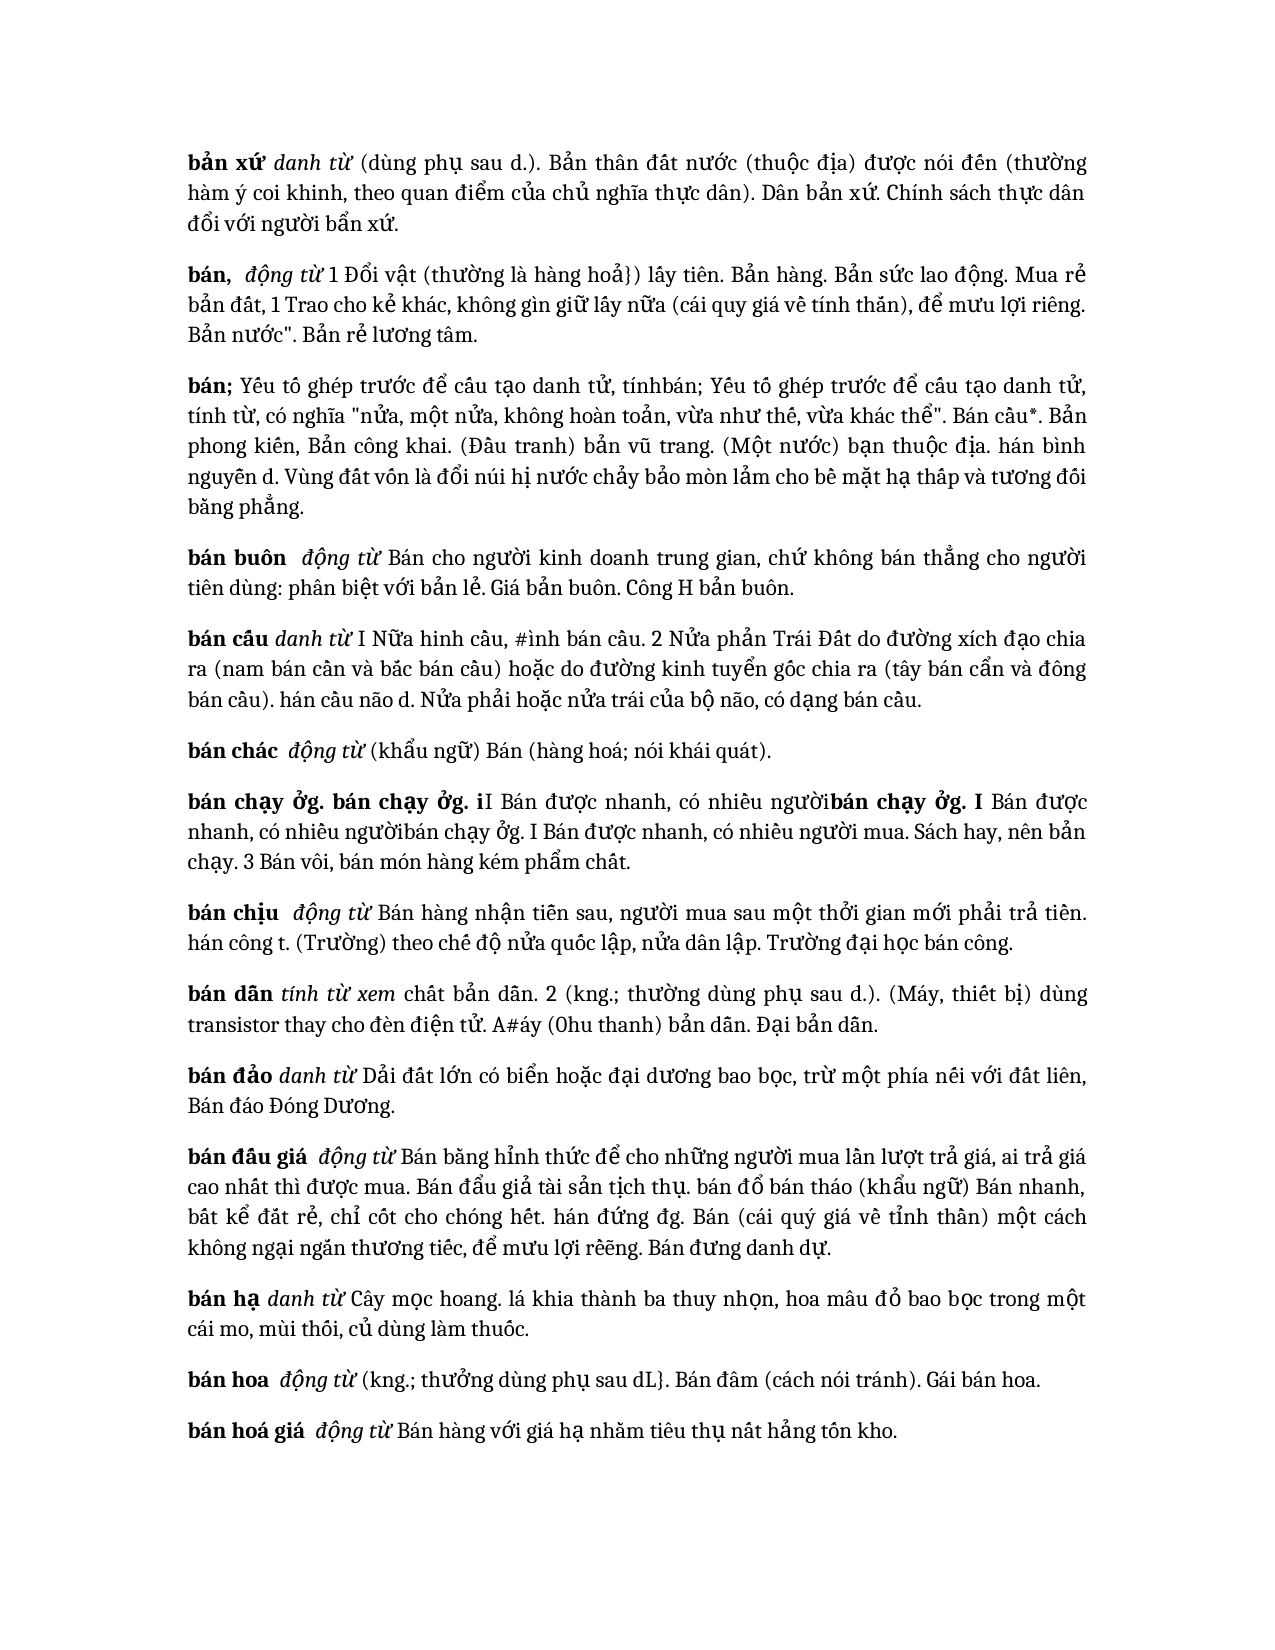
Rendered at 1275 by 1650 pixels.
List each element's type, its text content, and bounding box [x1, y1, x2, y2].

text bán dẫn tính từ xem chất bản dẫn. 2 (kng.; thường dùng phụ sau d.). (Máy, thiết bị) dùng transistor thay cho đèn điện tử. A#áy (0hu thanh) bản dẫn. Đại bản dẫn. [187, 981, 1087, 1038]
text bán hoa động từ (kng.; thưởng dùng phụ sau dL}. Bán đâm (cách nói tránh). Gái bán hoa. [187, 1367, 1087, 1393]
text bản xứ danh từ (dùng phụ sau d.). Bản thân đất nước (thuộc địa) được nói đến (thường hàm ý coi khinh, theo quan điểm của chủ nghĩa thực dân). Dân bản xứ. Chính sách thực dân đổi với người bẩn xứ. [187, 150, 1087, 237]
text bán cấu danh từ I Nữa hinh cầu, #ình bán cầu. 2 Nửa phản Trái Đất do đường xích đạo chia ra (nam bán cần và bắc bán cầu) hoặc do đường kinh tuyển gốc chia ra (tây bán cẩn và đông bán cầu). hán cầu não d. Nửa phải hoặc nửa trái của bộ não, có dạng bán cầu. [187, 626, 1087, 713]
text bán đấu giá động từ Bán bằng hỉnh thức để cho những người mua lần lượt trả giá, ai trả giá cao nhất thì được mua. Bán đẩu giả tài sản tịch thụ. bán đổ bán tháo (khẩu ngữ) Bán nhanh, bất kể đắt rẻ, chỉ cốt cho chóng hết. hán đứng đg. Bán (cái quý giá về tỉnh thần) một cách không ngại ngắn thương tiếc, để mưu lợi rềẽng. Bán đưng danh dự. [187, 1144, 1087, 1261]
text bán chác động từ (khẩu ngữ) Bán (hàng hoá; nói khái quát). [187, 737, 1087, 764]
text bán chạy ởg. bán chạy ởg. iI Bán được nhanh, có nhiều ngườibán chạy ởg. I Bán được nhanh, có nhiều ngườibán chạy ởg. I Bán được nhanh, có nhiều người mua. Sách hay, nên bản chạy. 3 Bán vôi, bán món hàng kém phẩm chất. [187, 788, 1087, 875]
text bán hoá giá động từ Bán hàng với giá hạ nhằm tiêu thụ nất hảng tốn kho. [187, 1418, 1087, 1444]
text bán; Yếu tố ghép trước để cấu tạo danh tử, tínhbán; Yếu tố ghép trước để cấu tạo danh tử, tính từ, có nghĩa "nửa, một nửa, không hoàn toản, vừa như thế, vừa khác thể". Bán cầu*. Bản phong kiến, Bản công khai. (Đầu tranh) bản vũ trang. (Một nước) bạn thuộc địa. hán bình nguyễn d. Vùng đất vốn là đổi núi hị nước chảy bảo mòn lảm cho bề mặt hạ thấp và tương đối bằng phẳng. [187, 373, 1087, 520]
text bán chịu động từ Bán hàng nhận tiễn sau, người mua sau một thởi gian mới phải trả tiền. hán công t. (Trường) theo chế độ nửa quốc lập, nửa dân lập. Trường đại học bán công. [187, 900, 1087, 957]
text bán đảo danh từ Dải đất lớn có biển hoặc đại dương bao bọc, trừ một phía nếi với đất liên, Bán đáo Đóng Dương. [187, 1062, 1087, 1119]
text bán, động từ 1 Đổi vật (thường là hàng hoả}) lấy tiên. Bản hàng. Bản sức lao động. Mua rẻ bản đất, 1 Trao cho kẻ khác, không gìn giữ lấy nữa (cái quy giá về tính thắn), để mưu lợi riêng. Bản nước". Bản rẻ lương tâm. [187, 261, 1087, 348]
text bán buôn động từ Bán cho người kinh doanh trung gian, chứ không bán thẳng cho người tiên dùng: phân biệt với bản lẻ. Giá bản buôn. Công H bản buôn. [187, 545, 1087, 601]
text bán hạ danh từ Cây mọc hoang. lá khia thành ba thuy nhọn, hoa mâu đỏ bao bọc trong một cái mo, mùi thối, củ dùng làm thuốc. [187, 1285, 1087, 1342]
